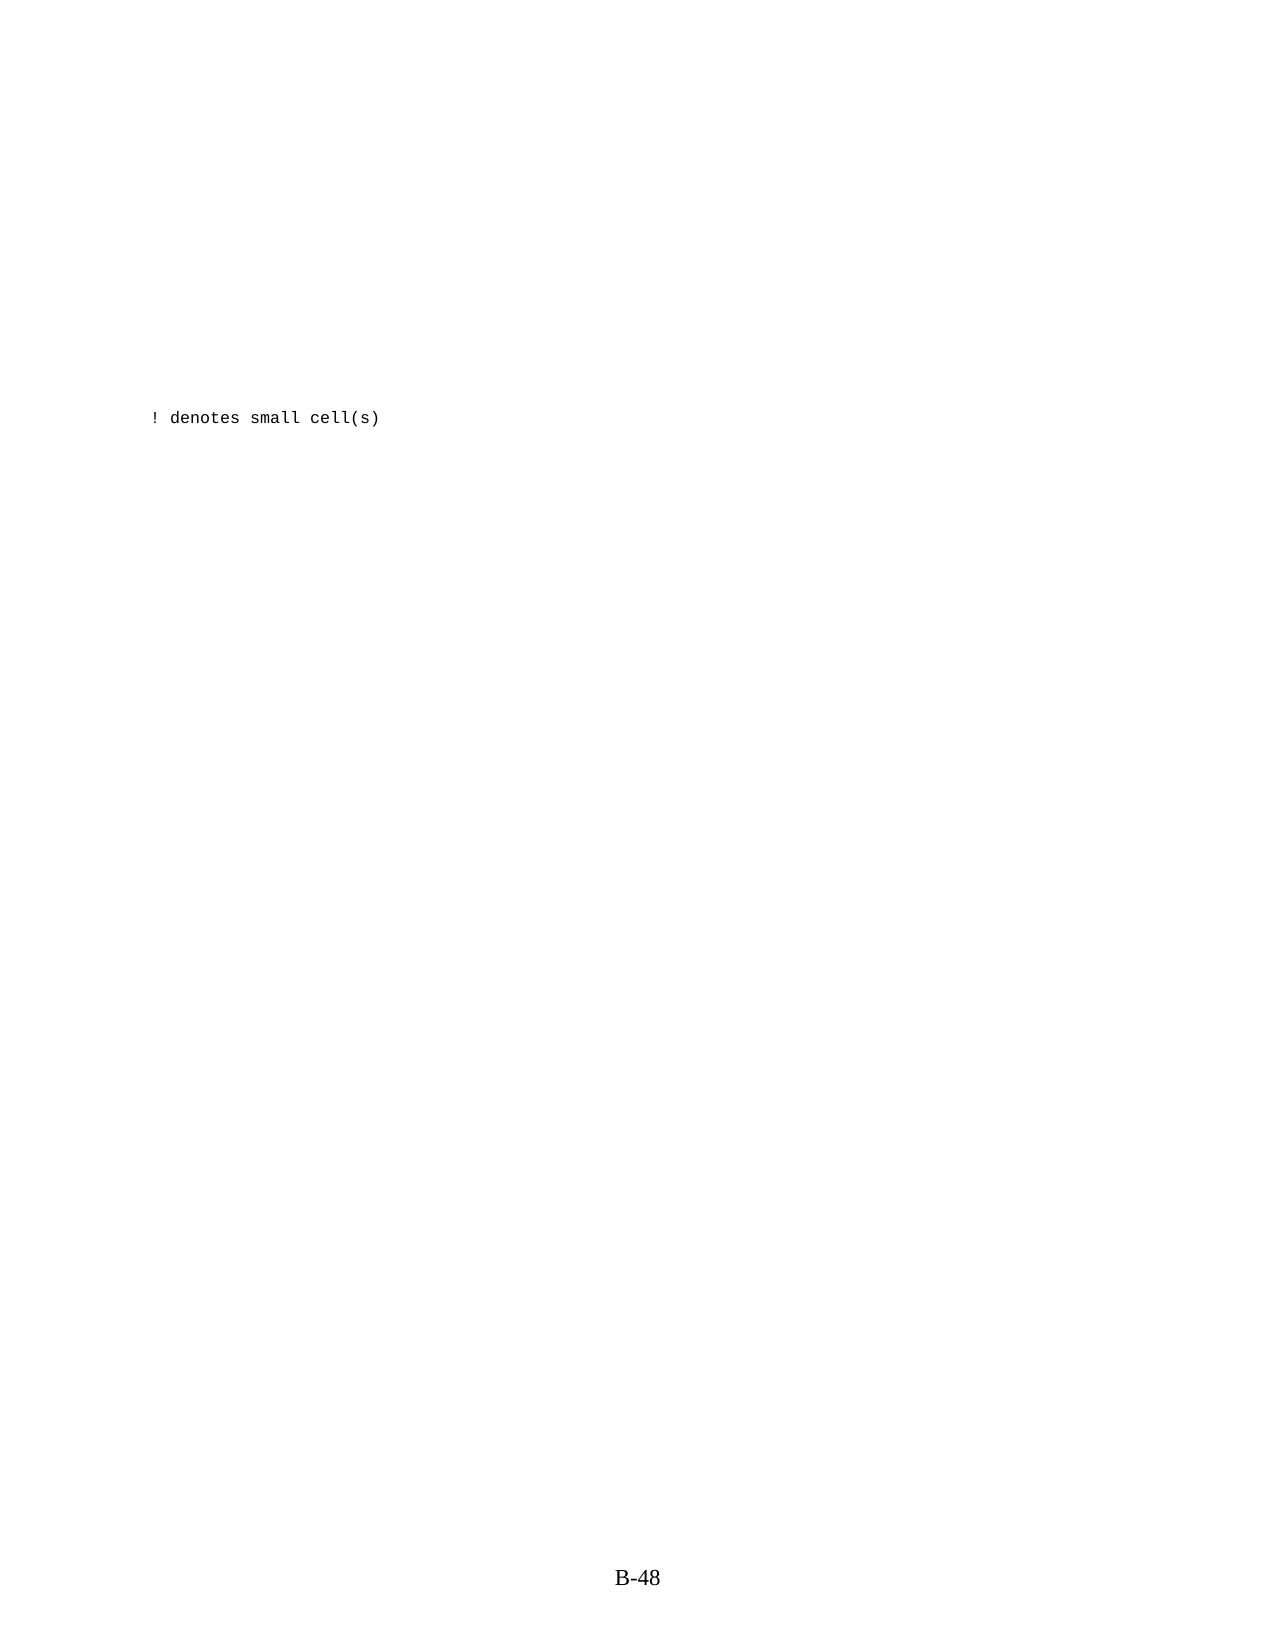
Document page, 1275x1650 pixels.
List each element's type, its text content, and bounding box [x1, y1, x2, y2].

text ! denotes small cell(s) [150, 410, 1125, 429]
